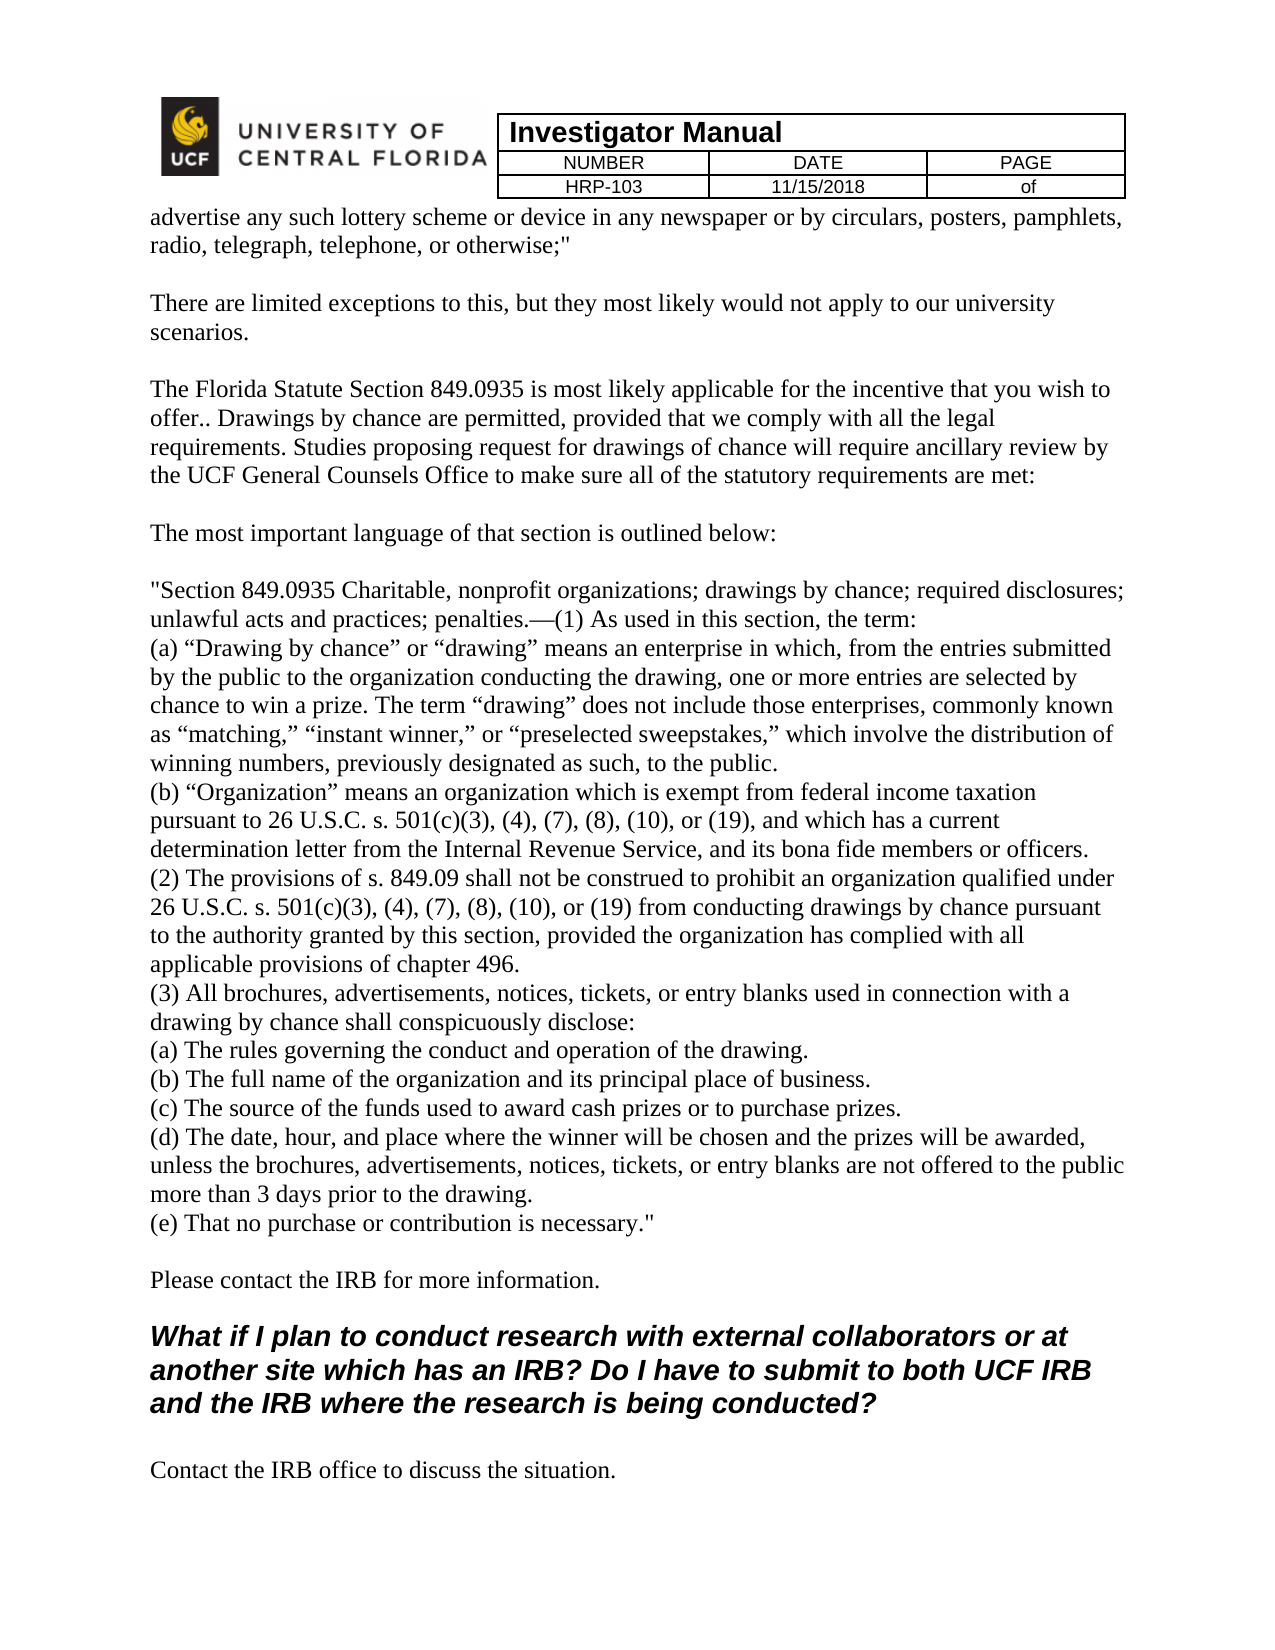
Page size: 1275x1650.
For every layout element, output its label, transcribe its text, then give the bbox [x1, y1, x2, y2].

text Contact the IRB office to discuss the situation. [150, 1455, 1125, 1484]
subtitle What if I plan to conduct research with external collaborators or at another site which has an IRB? Do I have to submit to both UCF IRB and the IRB where the research is being conducted? [150, 1319, 1125, 1420]
picture [161, 97, 487, 176]
